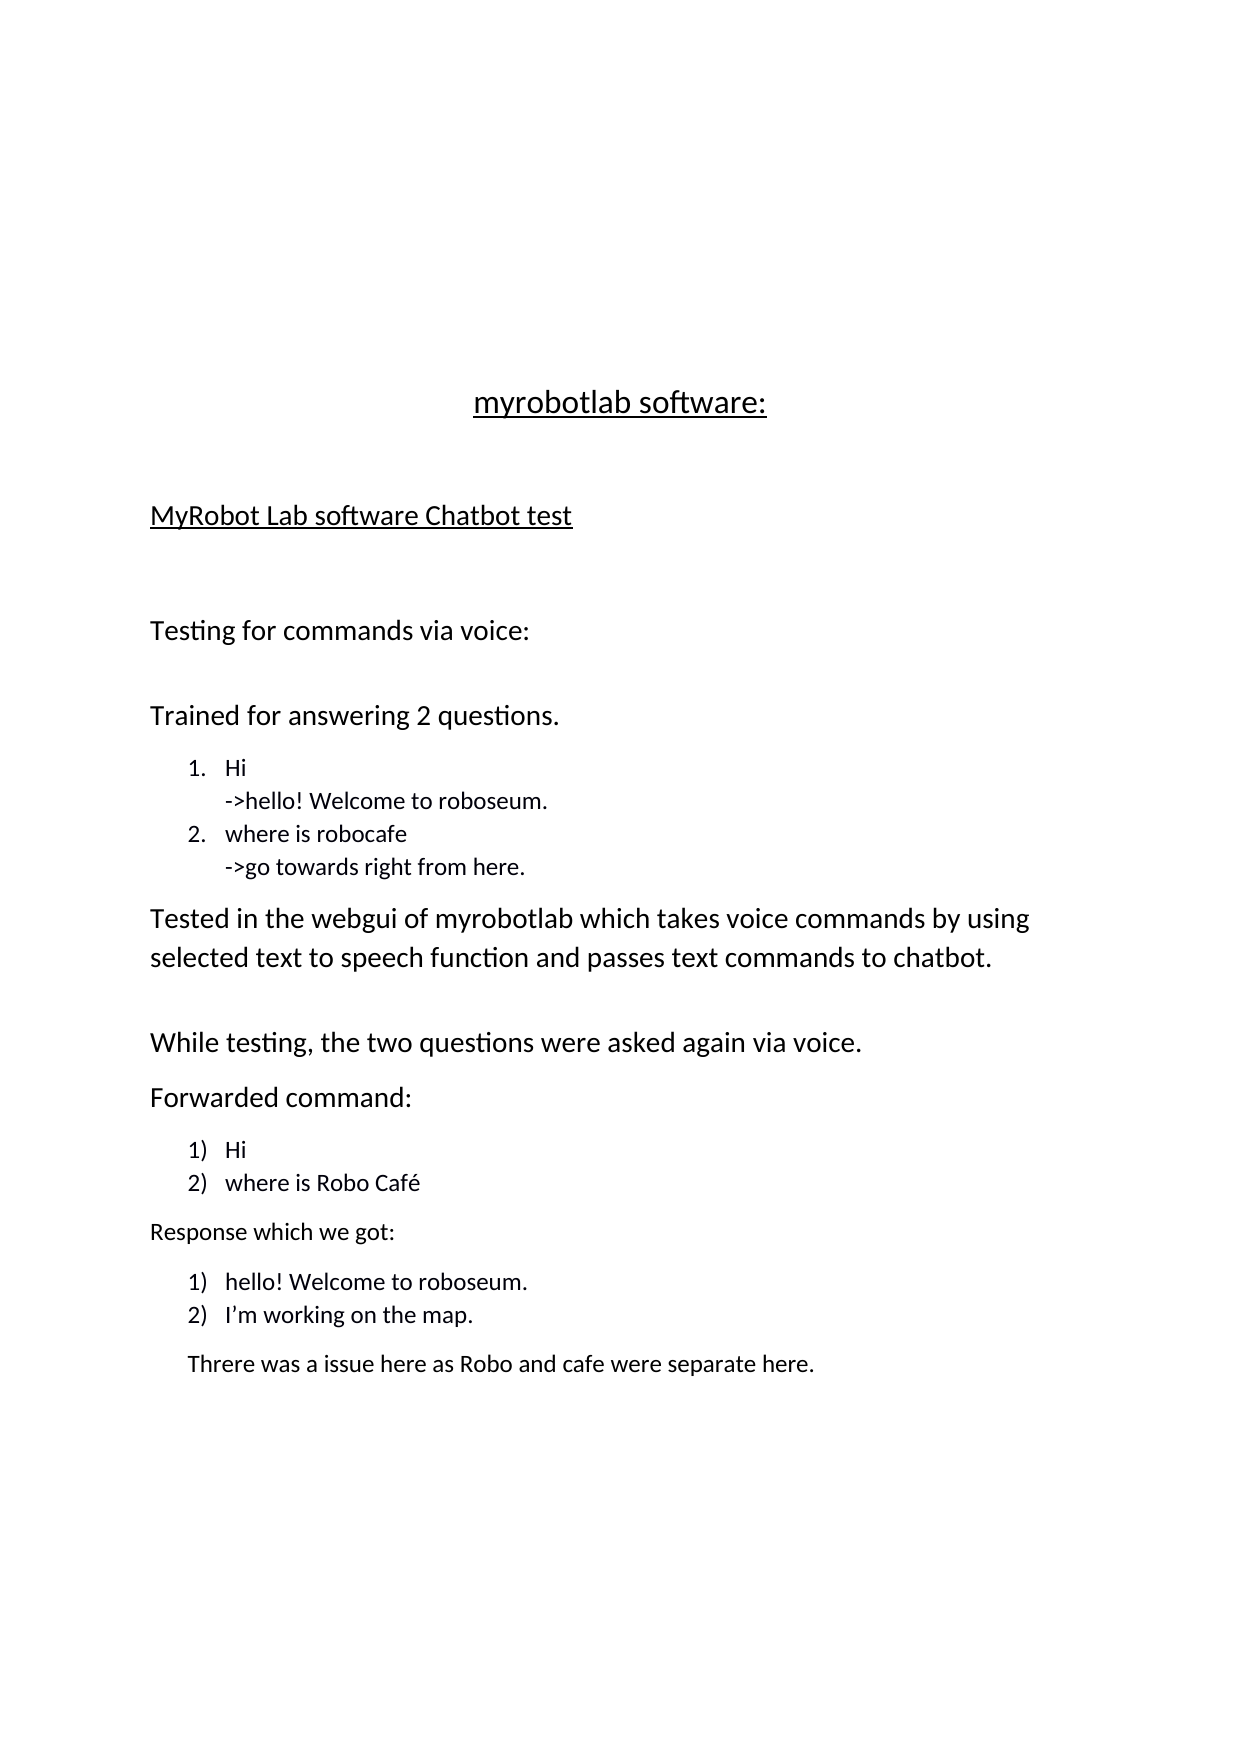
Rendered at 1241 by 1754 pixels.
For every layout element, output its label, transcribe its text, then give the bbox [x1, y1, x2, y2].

list where is robocafe ->go towards right from here. [187, 818, 1090, 882]
list Hi [187, 752, 1090, 783]
text While testing, the two questions were asked again via voice. [150, 1024, 1090, 1059]
text myrobotlab software: [150, 381, 1090, 422]
text Response which we got: [150, 1216, 1090, 1247]
text MyRobot Lab software Chatbot test [150, 497, 1090, 532]
list where is Robo Café [187, 1167, 1090, 1197]
text Forwarded command: [150, 1079, 1090, 1114]
text Tested in the webgui of myrobotlab which takes voice commands by using selected text to speech function and passes text commands to chatbot. [150, 901, 1090, 1005]
text Trained for answering 2 questions. [150, 697, 1090, 733]
list hello! Welcome to roboseum. [187, 1266, 1090, 1297]
list Hi [187, 1134, 1090, 1164]
text Testing for commands via voice: [150, 612, 1090, 678]
text Threre was a issue here as Robo and cafe were separate here. [187, 1348, 1090, 1379]
list ->hello! Welcome to roboseum. [225, 785, 1090, 816]
list I’m working on the map. [187, 1299, 1090, 1329]
